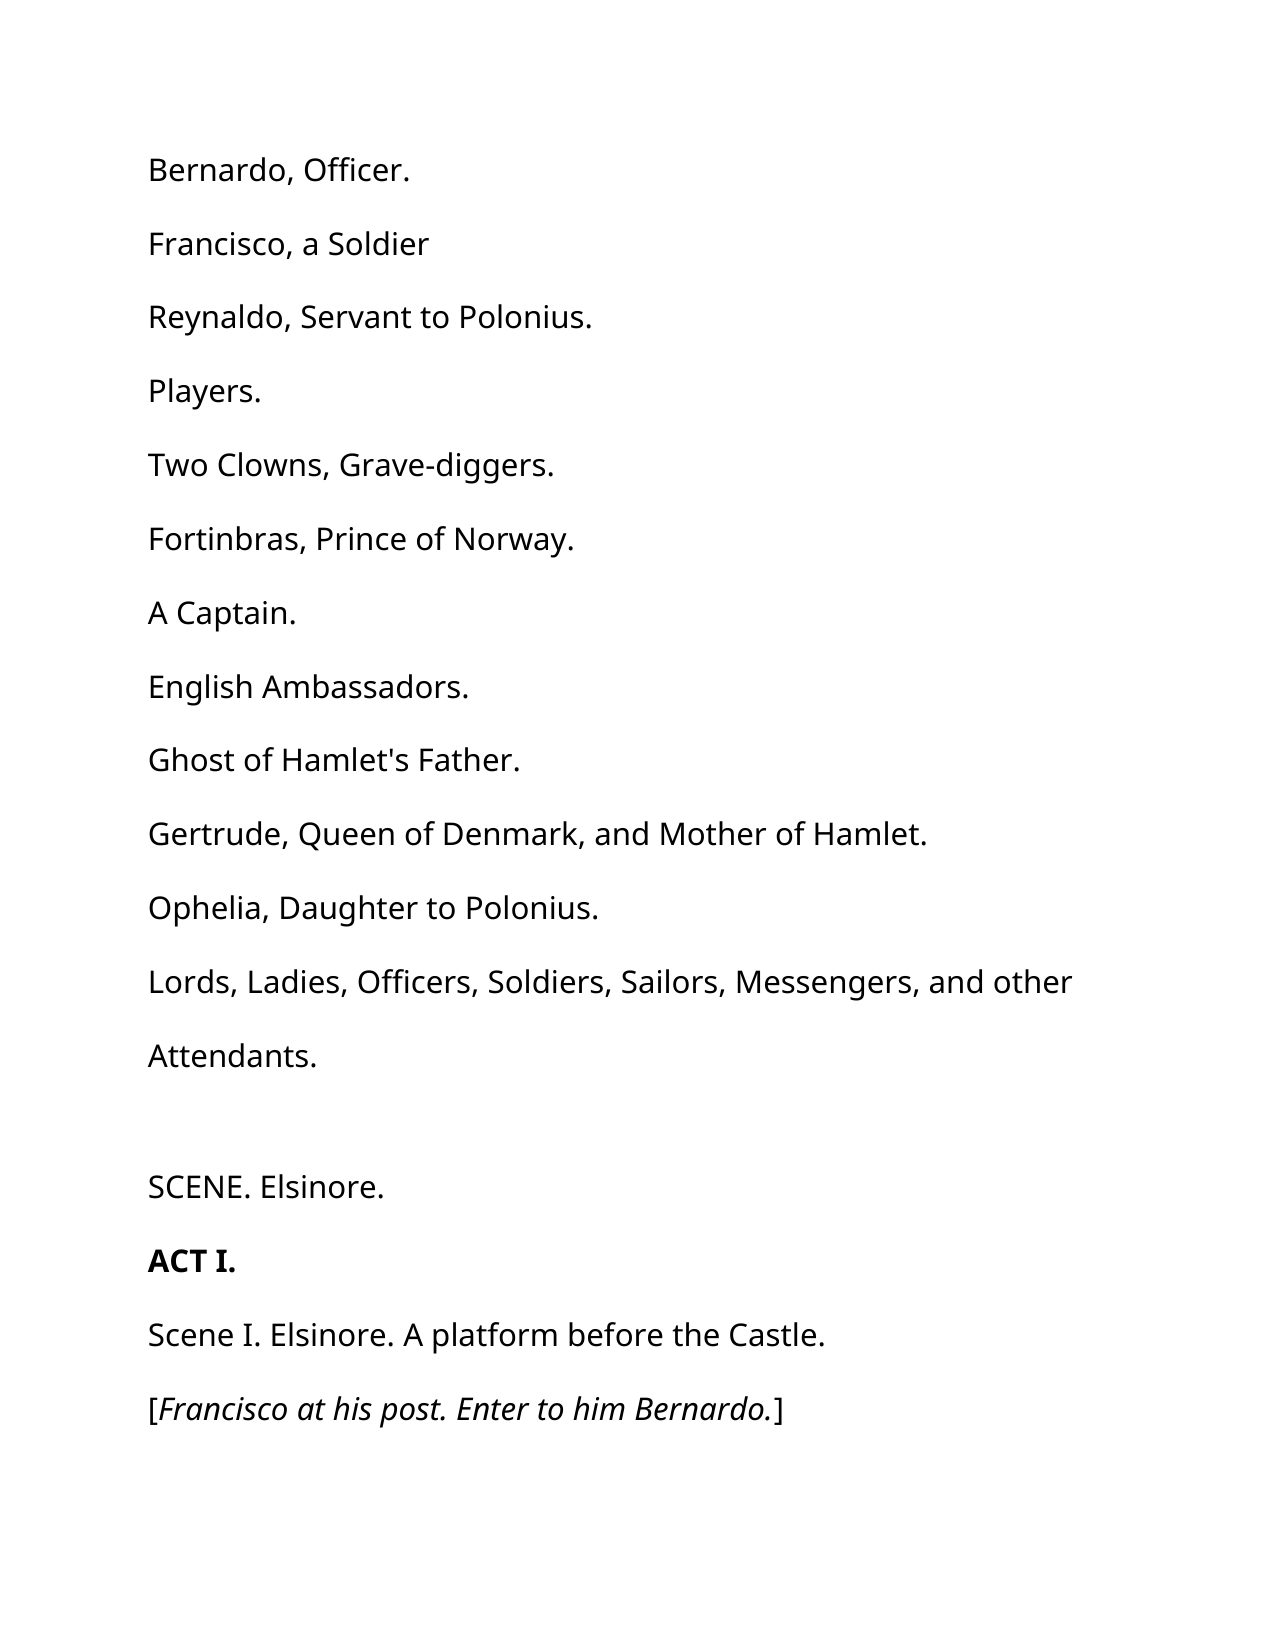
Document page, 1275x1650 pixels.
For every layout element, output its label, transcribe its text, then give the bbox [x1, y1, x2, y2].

text Lords, Ladies, Officers, Soldiers, Sailors, Messengers, and other [148, 960, 1127, 1003]
text Two Clowns, Grave-diggers. [148, 443, 1127, 486]
text Francisco, a Soldier [148, 221, 1127, 264]
text SCENE. Elsinore. [148, 1165, 1127, 1207]
text Bernardo, Officer. [148, 148, 1127, 190]
text Attendants. [148, 1034, 1127, 1076]
text English Ambassadors. [148, 664, 1127, 707]
text Gertrude, Queen of Denmark, and Mother of Hamlet. [148, 812, 1127, 855]
text A Captain. [148, 591, 1127, 633]
text [Francisco at his post. Enter to him Bernardo.] [148, 1386, 1127, 1429]
text Ghost of Hamlet's Father. [148, 738, 1127, 781]
text Ophelia, Daughter to Polonius. [148, 886, 1127, 929]
text Reynaldo, Servant to Polonius. [148, 295, 1127, 338]
text Fortinbras, Prince of Norway. [148, 517, 1127, 559]
text Players. [148, 369, 1127, 412]
text ACT I. [148, 1239, 1127, 1281]
text Scene I. Elsinore. A platform before the Castle. [148, 1313, 1127, 1355]
